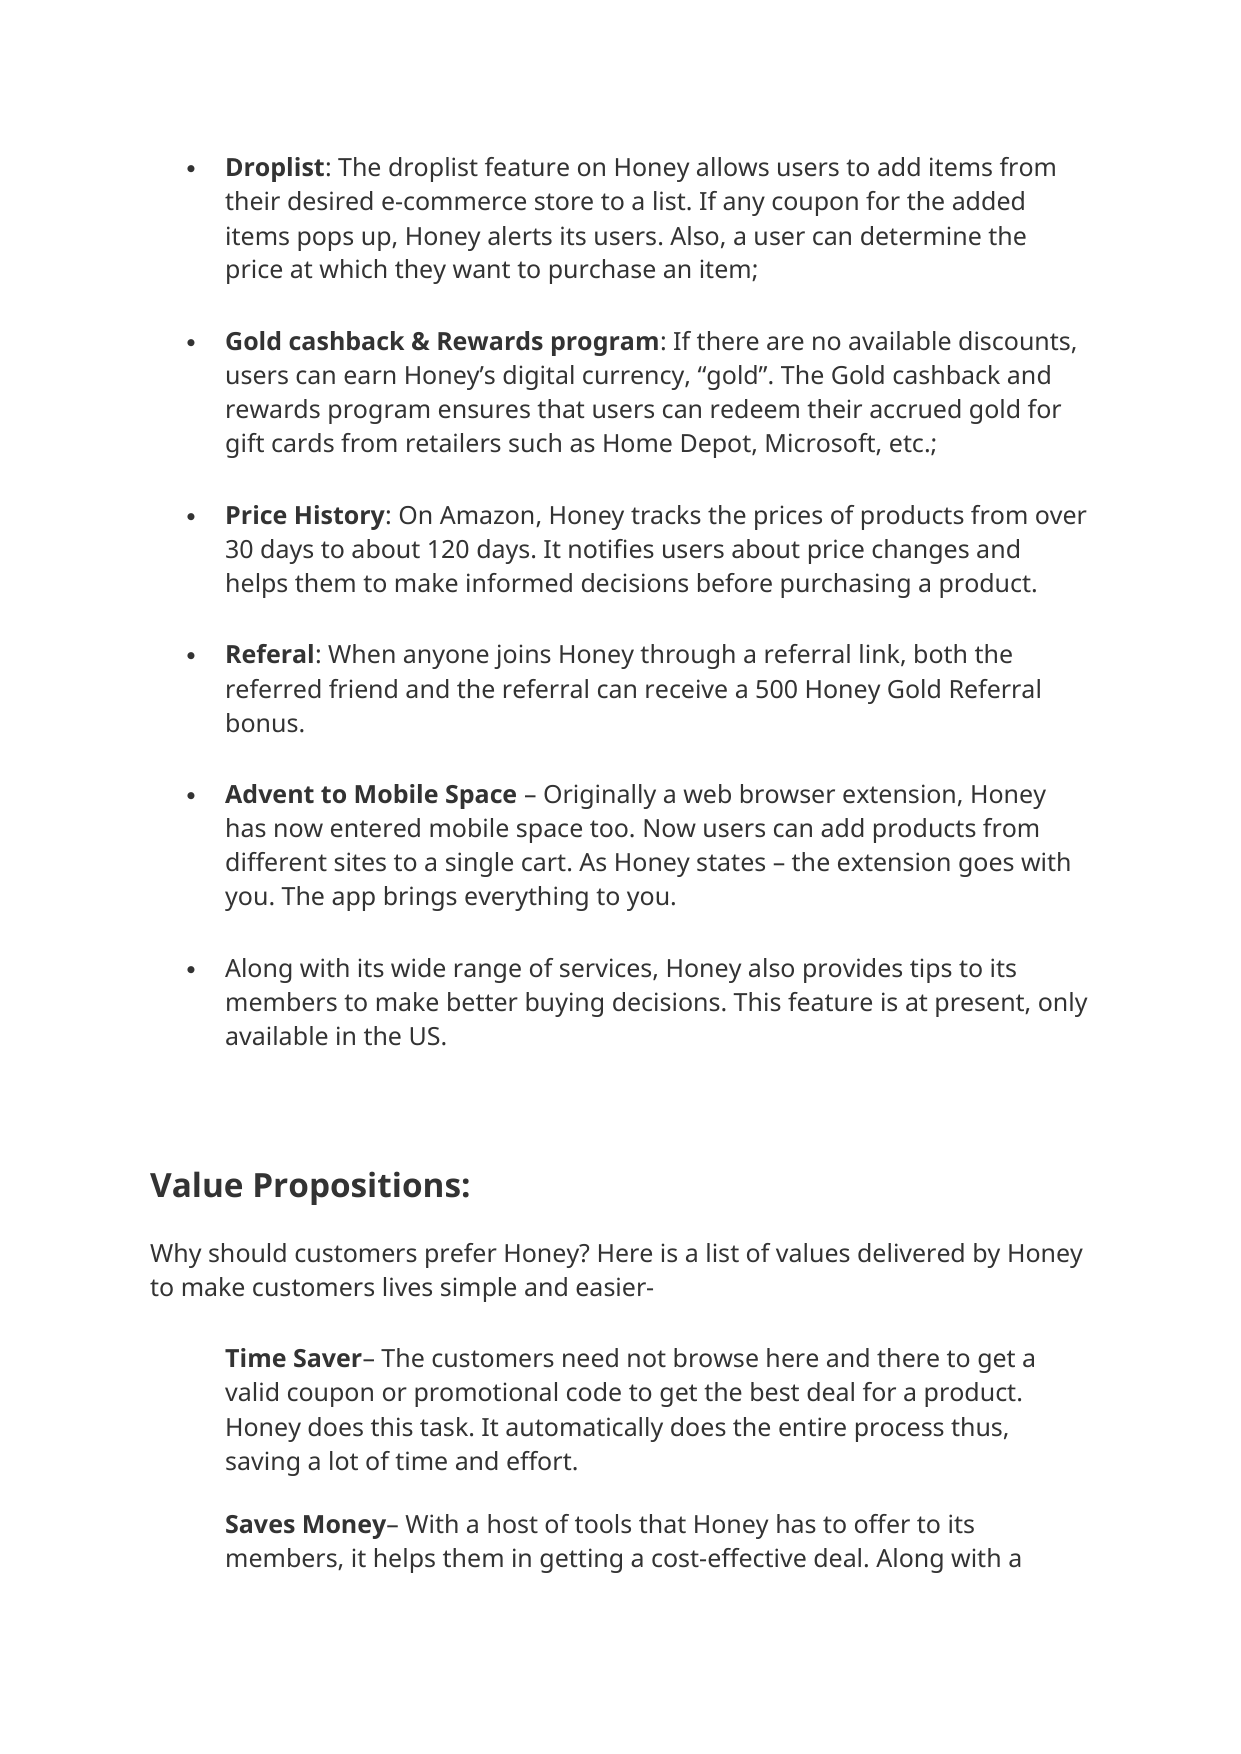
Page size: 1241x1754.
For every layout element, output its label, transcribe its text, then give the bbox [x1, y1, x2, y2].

text Time Saver– The customers need not browse here and there to get a valid coupon or promotional code to get the best deal for a product. Honey does this task. It automatically does the entire process thus, saving a lot of time and effort. [225, 1341, 1053, 1477]
text Why should customers prefer Honey? Here is a list of values delivered by Honey to make customers lives simple and easier- [150, 1235, 1090, 1303]
text Value Propositions: [150, 1162, 1090, 1207]
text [225, 1506, 1053, 1574]
list Droplist: The droplist feature on Honey allows users to add items from their desired e-commerce store to a list. If any coupon for the added items pops up, Honey alerts its users. Also, a user can determine the price at which they want to purchase an item; [187, 150, 1090, 286]
list Advent to Mobile Space – Originally a web browser extension, Honey has now entered mobile space too. Now users can add products from different sites to a single cart. As Honey states – the extension goes with you. The app brings everything to you. [187, 777, 1090, 913]
list Along with its wide range of services, Honey also provides tips to its members to make better buying decisions. This feature is at present, only available in the US. [187, 951, 1090, 1053]
list Referal: When anyone joins Honey through a referral link, both the referred friend and the referral can receive a 500 Honey Gold Referral bonus. [187, 637, 1090, 739]
list Gold cashback & Rewards program: If there are no available discounts, users can earn Honey’s digital currency, “gold”. The Gold cashback and rewards program ensures that users can redeem their accrued gold for gift cards from retailers such as Home Depot, Microsoft, etc.; [187, 324, 1090, 460]
list Price History: On Amazon, Honey tracks the prices of products from over 30 days to about 120 days. It notifies users about price changes and helps them to make informed decisions before purchasing a product. [187, 497, 1090, 600]
